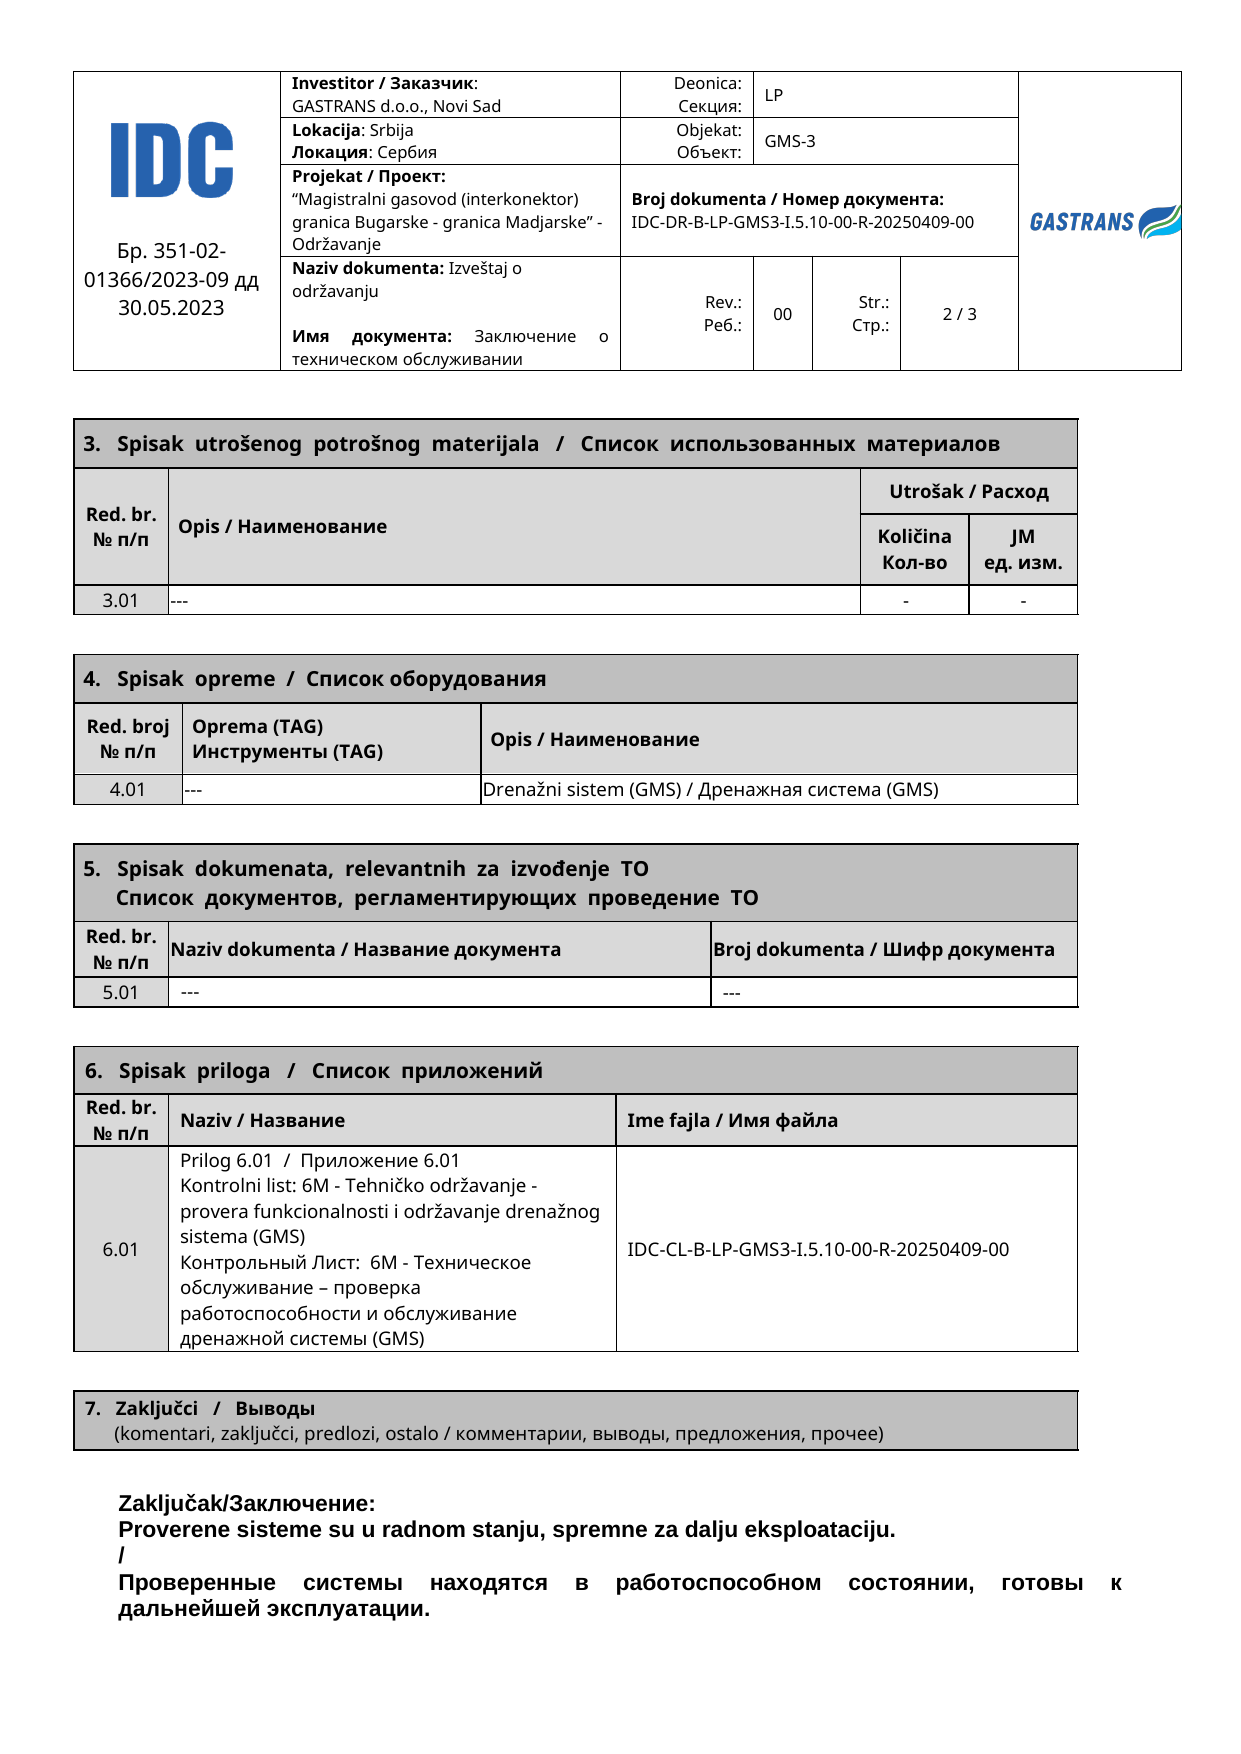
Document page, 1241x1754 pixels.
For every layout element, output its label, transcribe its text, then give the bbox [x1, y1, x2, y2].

table_cell Broj dokumenta / Шифр документа [712, 922, 1077, 976]
table_cell Drenažni sistem (GMS) / Дренажная система (GMS) [482, 775, 1077, 804]
table_cell Naziv / Название [169, 1095, 615, 1145]
table_cell Red. br. № п/п [75, 1095, 168, 1145]
picture [108, 120, 234, 208]
picture [1030, 201, 1182, 241]
table_cell JM ед. изм. [970, 515, 1077, 584]
table_cell Red. br. № п/п [75, 469, 168, 584]
table_header 6. Spisak priloga / Список приложений [75, 1047, 1077, 1093]
table_cell Prilog 6.01 / Приложение 6.01 Kontrolni list: 6M - Tehničko održavanje - provera funkcionalnosti i održavanje drenažnog sistema (GMS) Контрольный Лист: 6М - Техническое обслуживание – проверка работоспособности и обслуживание дренажной системы (GMS) [169, 1147, 616, 1351]
table_header 3. Spisak utrošenog potrošnog materijala / Список использованных материалов [75, 420, 1077, 467]
text Proverene sisteme su u radnom stanju, spremne za dalju eksploataciju. [118, 1516, 1122, 1542]
table_cell Red. broj № п/п [75, 704, 182, 773]
table_cell Oprema (TAG) Инструменты (TAG) [183, 704, 480, 773]
table_cell Opis / Наименование [169, 469, 860, 584]
table_cell --- [169, 978, 710, 1006]
table_cell Opis / Наименование [482, 704, 1077, 773]
table_header 5. Spisak dokumenata, relevantnih za izvođenje TO Список документов, регламентирующих проведение TO [75, 845, 1077, 921]
table_cell 5.01 [75, 978, 168, 1006]
table_cell --- [183, 775, 480, 804]
table_cell Red. br. № п/п [75, 922, 168, 976]
table_header 7. Zaključci / Выводы (komentari, zaključci, predlozi, ostalo / комментарии, выводы, предложения, прочее) [75, 1392, 1077, 1449]
text Zaključak/Заключение: [118, 1490, 1122, 1516]
table_cell 6.01 [75, 1147, 168, 1351]
table_cell 4.01 [75, 775, 182, 804]
text / [118, 1542, 1122, 1569]
table_cell - [861, 586, 968, 614]
table_cell 3.01 [75, 586, 168, 614]
text Проверенные системы находятся в работоспособном состоянии, готовы к дальнейшей эксплуатации. [118, 1569, 1122, 1621]
table_header 4. Spisak opreme / Список оборудования [75, 655, 1077, 702]
table_cell Količina Кол-во [861, 515, 968, 584]
table_cell --- [169, 586, 860, 614]
table_cell Naziv dokumenta / Название документа [169, 922, 710, 976]
table_cell Ime fajla / Имя файла [617, 1095, 1077, 1145]
table_cell Utrošak / Расход [861, 469, 1077, 513]
table_cell - [970, 586, 1077, 614]
table_cell --- [712, 978, 1077, 1006]
table_cell IDC-CL-B-LP-GMS3-I.5.10-00-R-20250409-00 [617, 1147, 1077, 1351]
